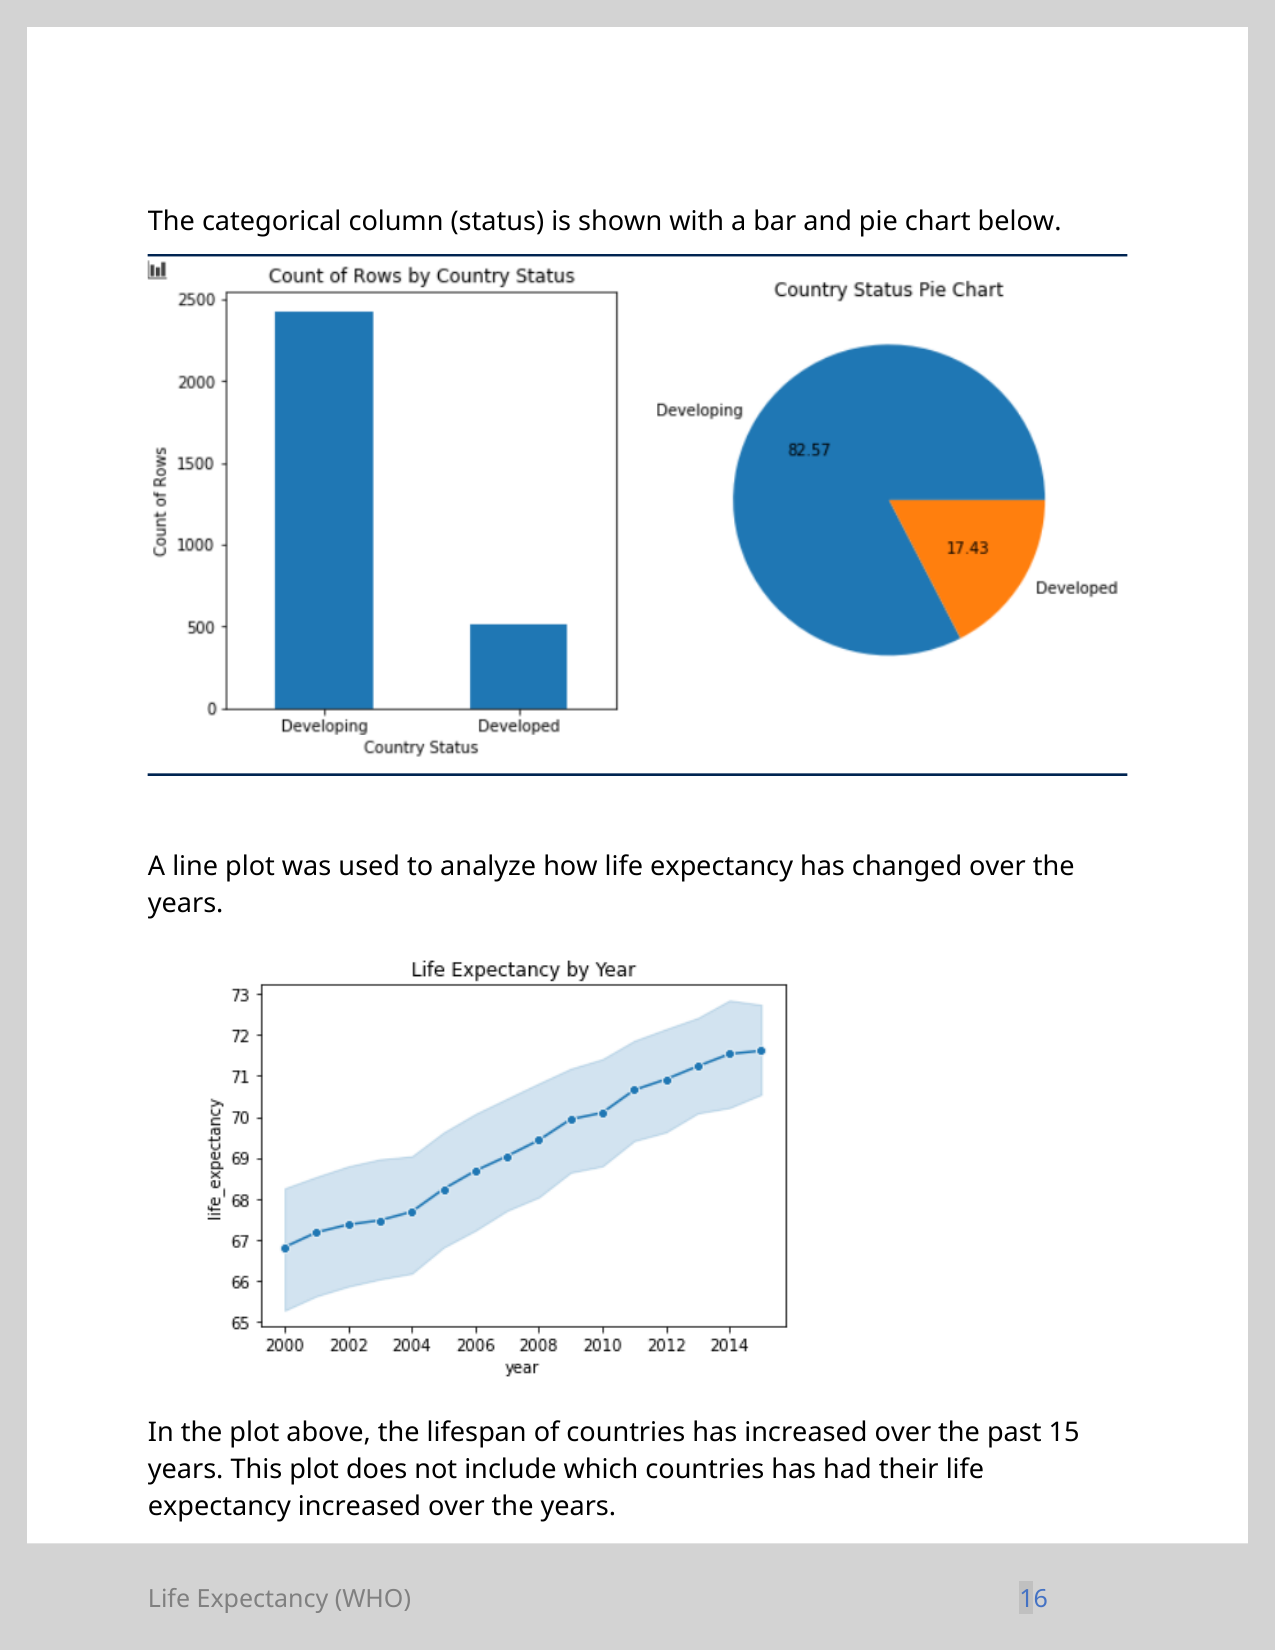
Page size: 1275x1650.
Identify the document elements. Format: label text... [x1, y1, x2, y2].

text A line plot was used to analyze how life expectancy has changed over the years. [148, 846, 1127, 920]
picture [147, 254, 1128, 776]
text The categorical column (status) is shown with a bar and pie chart below. [148, 201, 1127, 238]
text In the plot above, the lifespan of countries has increased over the past 15 years. This plot does not include which countries has had their life expectancy increased over the years. [148, 1413, 1127, 1523]
picture [147, 936, 850, 1397]
